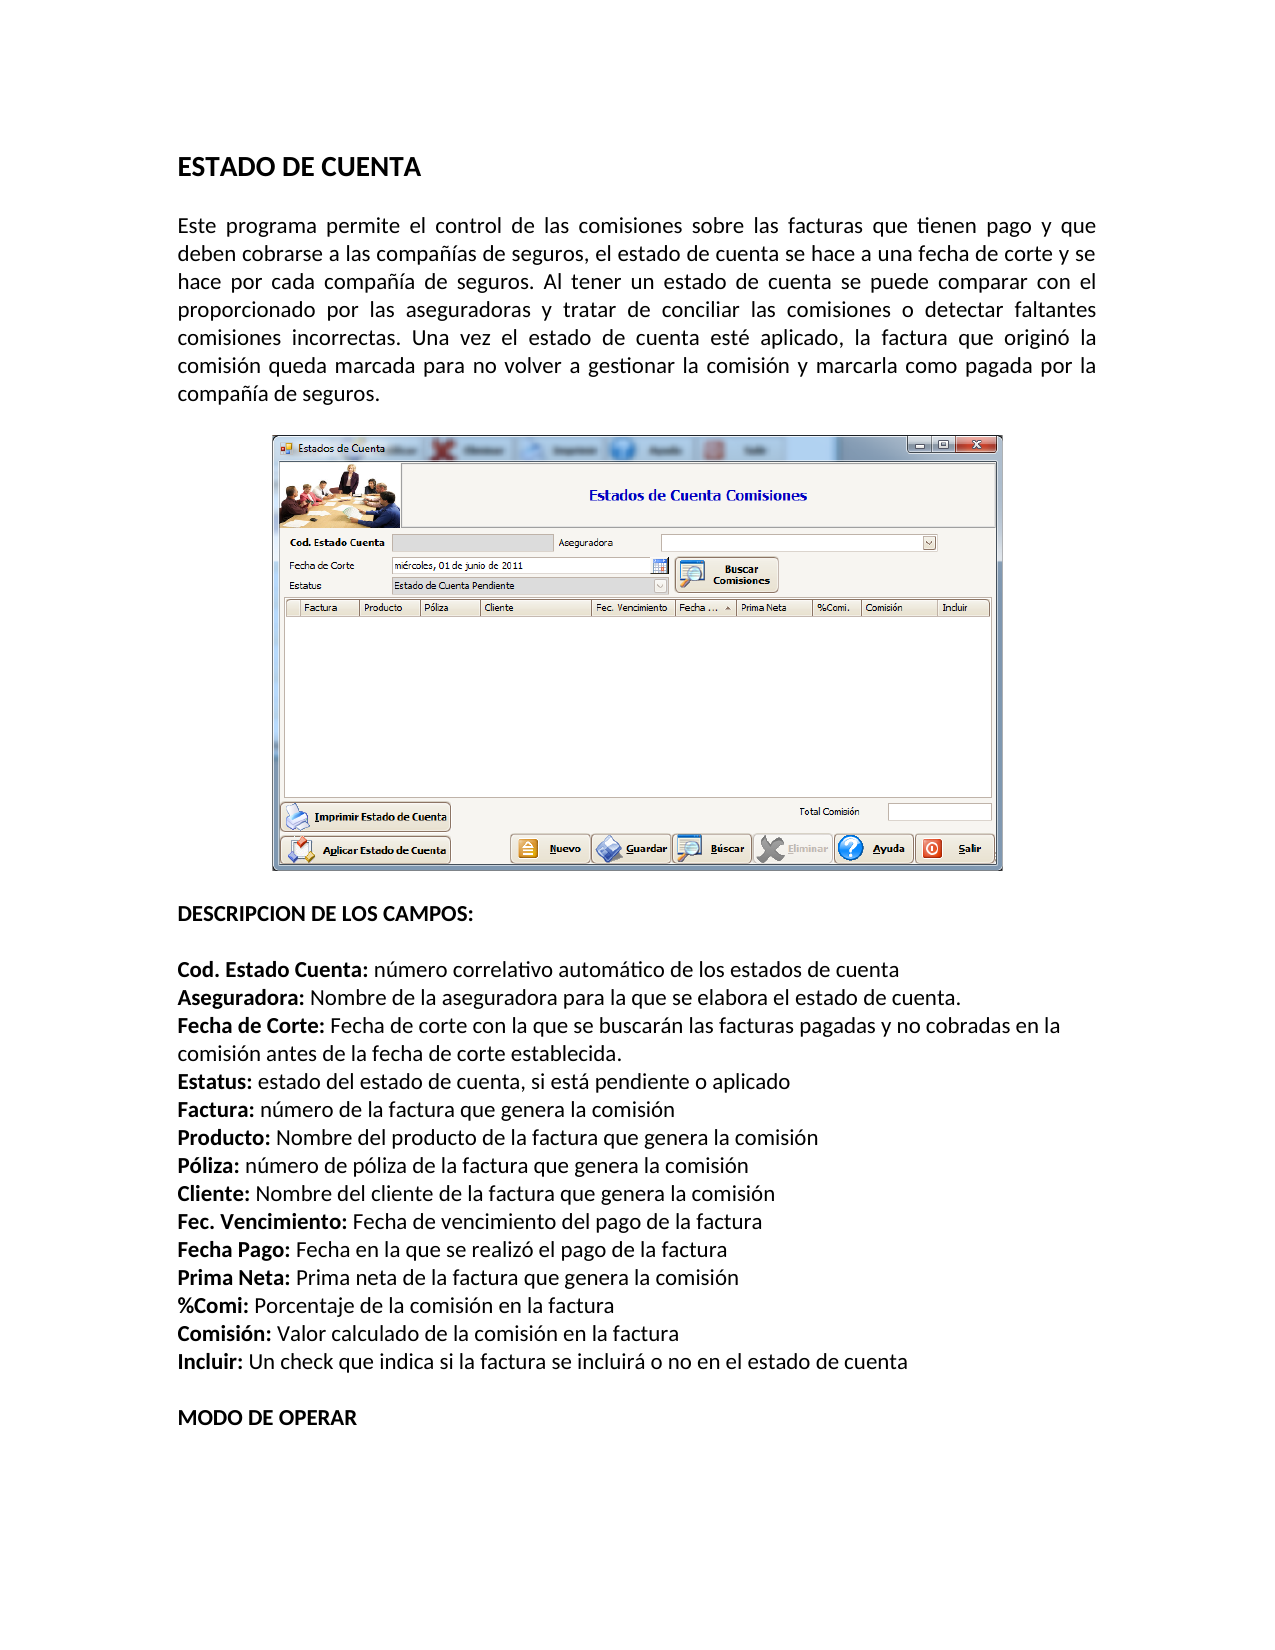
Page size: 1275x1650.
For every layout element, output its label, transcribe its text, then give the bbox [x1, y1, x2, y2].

text Factura: número de la factura que genera la comisión [177, 1095, 1098, 1123]
text Prima Neta: Prima neta de la factura que genera la comisión [177, 1263, 1098, 1291]
text Cliente: Nombre del cliente de la factura que genera la comisión [177, 1179, 1098, 1207]
text Incluir: Un check que indica si la factura se incluirá o no en el estado de cuenta [177, 1347, 1098, 1375]
text Producto: Nombre del producto de la factura que genera la comisión [177, 1123, 1098, 1151]
text MODO DE OPERAR [177, 1403, 1098, 1431]
text Aseguradora: Nombre de la aseguradora para la que se elabora el estado de cuenta. [177, 983, 1098, 1011]
text Estatus: estado del estado de cuenta, si está pendiente o aplicado [177, 1067, 1098, 1095]
text Fec. Vencimiento: Fecha de vencimiento del pago de la factura [177, 1207, 1098, 1235]
text Este programa permite el control de las comisiones sobre las facturas que tienen pago y que deben cobrarse a las compañías de seguros, el estado de cuenta se hace a una fecha de corte y se hace por cada compañía de seguros. Al tener un estado de cuenta se puede comparar con el proporcionado por las aseguradoras y tratar de conciliar las comisiones o detectar faltantes comisiones incorrectas. Una vez el estado de cuenta esté aplicado, la factura que originó la comisión queda marcada para no volver a gestionar la comisión y marcarla como pagada por la compañía de seguros. [177, 211, 1098, 407]
text Cod. Estado Cuenta: número correlativo automático de los estados de cuenta [177, 955, 1098, 983]
text Comisión: Valor calculado de la comisión en la factura [177, 1319, 1098, 1347]
text %Comi: Porcentaje de la comisión en la factura [177, 1291, 1098, 1319]
text Fecha Pago: Fecha en la que se realizó el pago de la factura [177, 1235, 1098, 1263]
text DESCRIPCION DE LOS CAMPOS: [177, 899, 1098, 927]
text Fecha de Corte: Fecha de corte con la que se buscarán las facturas pagadas y no cobradas en la comisión antes de la fecha de corte establecida. [177, 1011, 1098, 1067]
picture [272, 435, 1003, 871]
text Póliza: número de póliza de la factura que genera la comisión [177, 1151, 1098, 1179]
text ESTADO DE CUENTA [177, 148, 1098, 183]
